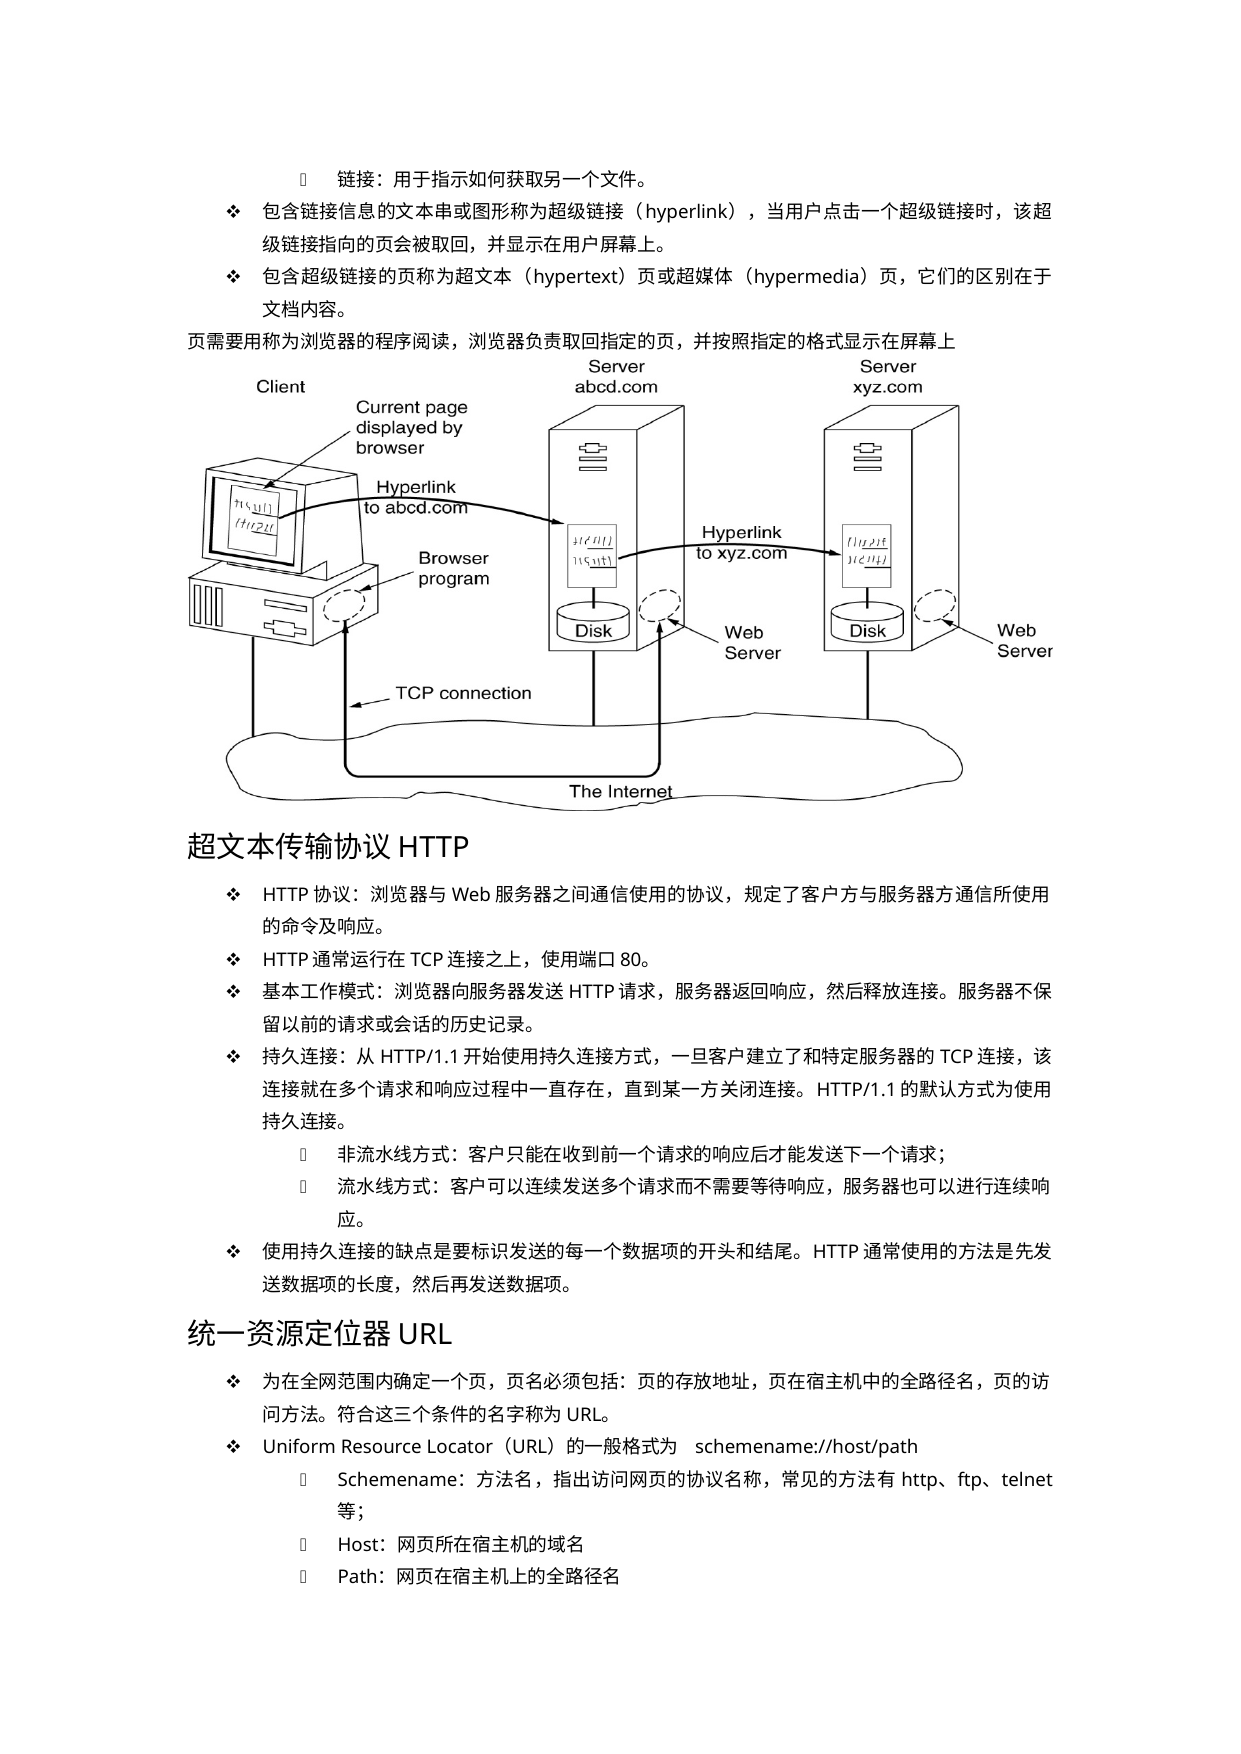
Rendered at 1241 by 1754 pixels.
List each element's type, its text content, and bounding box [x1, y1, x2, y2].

list HTTP协议：浏览器与Web服务器之间通信使用的协议，规定了客户方与服务器方通信所使用的命令及响应。 [225, 877, 1053, 942]
text 统一资源定位器URL [187, 1299, 1053, 1364]
list 使用持久连接的缺点是要标识发送的每一个数据项的开头和结尾。HTTP通常使用的方法是先发送数据项的长度，然后再发送数据项。 [225, 1234, 1053, 1299]
list Path：网页在宿主机上的全路径名 [300, 1559, 1053, 1592]
list Uniform Resource Locator（URL）的一般格式为 schemename://host/path [225, 1429, 1053, 1462]
list 为在全网范围内确定一个页，页名必须包括：页的存放地址，页在宿主机中的全路径名，页的访问方法。符合这三个条件的名字称为URL。 [225, 1364, 1053, 1429]
list Schemename：方法名，指出访问网页的协议名称，常见的方法有http、ftp、telnet等； [300, 1462, 1053, 1527]
list 非流水线方式：客户只能在收到前一个请求的响应后才能发送下一个请求； [300, 1137, 1053, 1169]
list 持久连接：从HTTP/1.1开始使用持久连接方式，一旦客户建立了和特定服务器的TCP连接，该连接就在多个请求和响应过程中一直存在，直到某一方关闭连接。HTTP/1.1的默认方式为使用持久连接。 [225, 1039, 1053, 1137]
picture [187, 357, 1053, 811]
list 流水线方式：客户可以连续发送多个请求而不需要等待响应，服务器也可以进行连续响应。 [300, 1169, 1053, 1234]
list 包含链接信息的文本串或图形称为超级链接（hyperlink），当用户点击一个超级链接时，该超级链接指向的页会被取回，并显示在用户屏幕上。 [225, 194, 1053, 259]
list Host：网页所在宿主机的域名 [300, 1527, 1053, 1559]
list 链接：用于指示如何获取另一个文件。 [300, 162, 1053, 194]
list 基本工作模式：浏览器向服务器发送HTTP请求，服务器返回响应，然后释放连接。服务器不保留以前的请求或会话的历史记录。 [225, 974, 1053, 1039]
text 超文本传输协议HTTP [187, 811, 1053, 877]
list 包含超级链接的页称为超文本（hypertext）页或超媒体（hypermedia）页，它们的区别在于文档内容。 [225, 259, 1053, 324]
text 页需要用称为浏览器的程序阅读，浏览器负责取回指定的页，并按照指定的格式显示在屏幕上 [187, 324, 1053, 357]
list HTTP通常运行在TCP连接之上，使用端口80。 [225, 942, 1053, 974]
